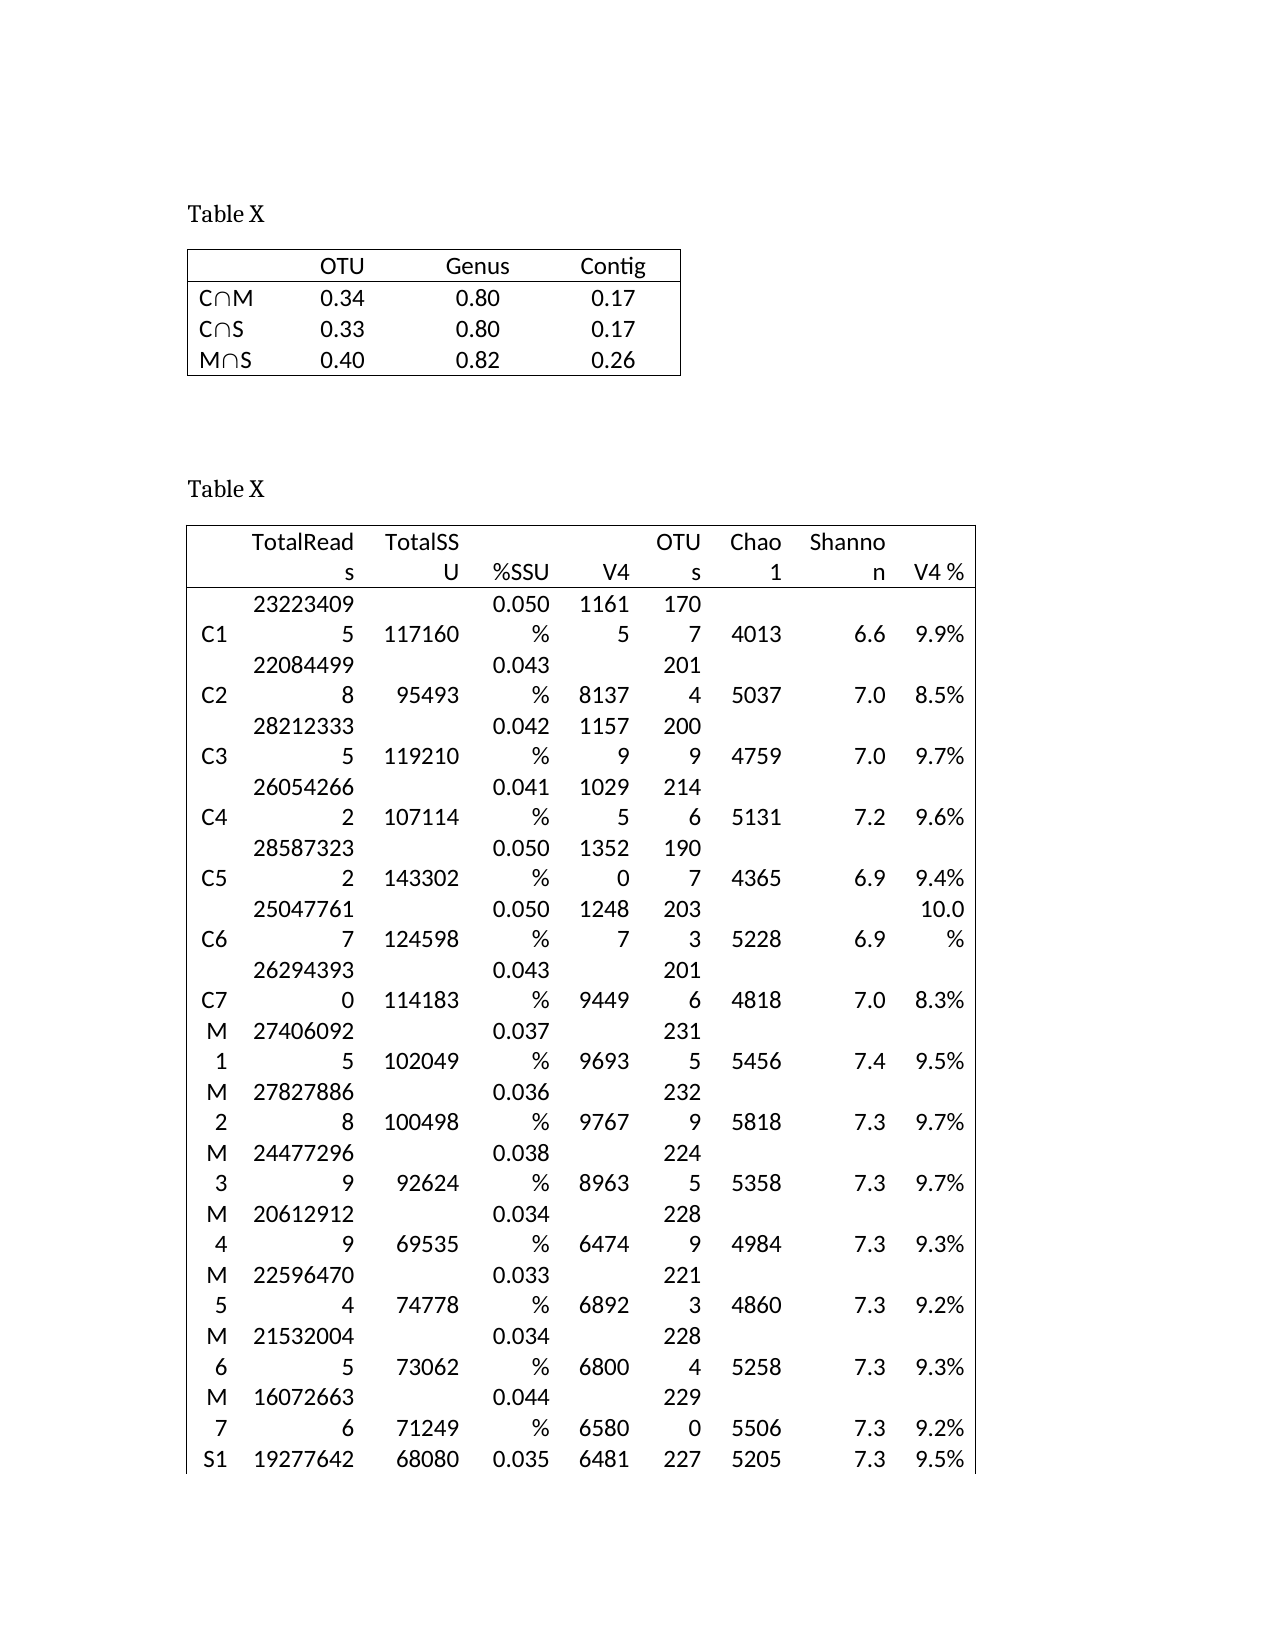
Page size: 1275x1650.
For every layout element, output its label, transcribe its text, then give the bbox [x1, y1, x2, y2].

table_cell 6800 [561, 1320, 641, 1381]
table_cell 10.0% [897, 893, 975, 954]
table_cell 0.050% [470, 832, 561, 893]
table_header [188, 250, 274, 281]
table_cell 7.3 [793, 1137, 897, 1198]
table_cell 0.042% [470, 710, 561, 771]
table_cell 0.17 [545, 282, 680, 312]
table_cell 5228 [712, 893, 793, 954]
table_cell 0.033% [470, 1259, 561, 1320]
table_cell 4818 [712, 954, 793, 1015]
table_cell 215320045 [239, 1320, 365, 1381]
table_cell M6 [187, 1320, 238, 1381]
table_cell 12487 [561, 893, 641, 954]
table_cell 9.7% [897, 710, 975, 771]
table_cell 0.26 [545, 344, 680, 375]
table_cell 92624 [365, 1137, 470, 1198]
table_cell 9.5% [897, 1015, 975, 1076]
table_cell 0.050% [470, 588, 561, 649]
table_cell M3 [187, 1137, 238, 1198]
table_cell 7.3 [793, 1381, 897, 1442]
table_header Chao1 [712, 526, 793, 587]
table_cell 4984 [712, 1198, 793, 1259]
table_cell C2 [187, 649, 238, 710]
table_cell 4860 [712, 1259, 793, 1320]
table_cell 9.2% [897, 1381, 975, 1442]
table_cell 0.041% [470, 771, 561, 832]
table_header [187, 526, 238, 587]
table_cell 107114 [365, 771, 470, 832]
table_cell 5358 [712, 1137, 793, 1198]
table_cell 9.7% [897, 1076, 975, 1137]
table_cell 9.7% [897, 1137, 975, 1198]
table_cell 0.034% [470, 1320, 561, 1381]
table_cell 0.043% [470, 649, 561, 710]
table_cell 0.050% [470, 893, 561, 954]
table_cell 0.043% [470, 954, 561, 1015]
table_cell 7.0 [793, 710, 897, 771]
table_cell 5037 [712, 649, 793, 710]
table_cell 2213 [641, 1259, 712, 1320]
table_cell C4 [187, 771, 238, 832]
table_cell 0.40 [275, 344, 410, 375]
table_cell 2278 [641, 1442, 712, 1473]
table_cell 102049 [365, 1015, 470, 1076]
table_cell 6892 [561, 1259, 641, 1320]
table_header %SSU [470, 526, 561, 587]
table_header OTUs [641, 526, 712, 587]
table_cell 7.4 [793, 1015, 897, 1076]
table_cell 9.6% [897, 771, 975, 832]
table_cell 0.037% [470, 1015, 561, 1076]
table_header Contig [545, 250, 680, 281]
table_cell 2289 [641, 1198, 712, 1259]
table_cell 0.17 [545, 312, 680, 343]
table_cell 143302 [365, 832, 470, 893]
table_cell C6 [187, 893, 238, 954]
text Table X [187, 475, 1087, 504]
table_cell 0.80 [410, 282, 545, 312]
table_cell 260542662 [239, 771, 365, 832]
table_cell 7.3 [793, 1076, 897, 1137]
table_cell M2 [187, 1076, 238, 1137]
table_cell 0.035% [470, 1442, 561, 1473]
table_cell 69535 [365, 1198, 470, 1259]
table_cell 7.0 [793, 649, 897, 710]
table_cell 2315 [641, 1015, 712, 1076]
table_cell 1907 [641, 832, 712, 893]
table_cell 7.3 [793, 1198, 897, 1259]
table_cell 160726636 [239, 1381, 365, 1442]
table_cell 225964704 [239, 1259, 365, 1320]
table_cell 114183 [365, 954, 470, 1015]
table_cell 2146 [641, 771, 712, 832]
table_cell 274060925 [239, 1015, 365, 1076]
table_cell 206129129 [239, 1198, 365, 1259]
table_cell 11615 [561, 588, 641, 649]
table_header TotalReads [239, 526, 365, 587]
table_cell 5506 [712, 1381, 793, 1442]
table_cell 9449 [561, 954, 641, 1015]
table_cell 9.3% [897, 1198, 975, 1259]
table_cell 9693 [561, 1015, 641, 1076]
table_cell 68080 [365, 1442, 470, 1473]
table_cell 9.5% [897, 1442, 975, 1473]
table_cell 11579 [561, 710, 641, 771]
table_cell 244772969 [239, 1137, 365, 1198]
table_cell CM [188, 282, 274, 312]
table_cell 6580 [561, 1381, 641, 1442]
table_cell 0.038% [470, 1137, 561, 1198]
table_cell 7.0 [793, 954, 897, 1015]
table_cell 4365 [712, 832, 793, 893]
table_cell 0.044% [470, 1381, 561, 1442]
table_cell M5 [187, 1259, 238, 1320]
table_cell 119210 [365, 710, 470, 771]
table_cell 5818 [712, 1076, 793, 1137]
table_cell 6481 [561, 1442, 641, 1473]
table_cell 5258 [712, 1320, 793, 1381]
table_cell M1 [187, 1015, 238, 1076]
table_cell 9.3% [897, 1320, 975, 1381]
table_cell 0.80 [410, 312, 545, 343]
table_cell 7.3 [793, 1259, 897, 1320]
table_cell 192776425 [239, 1442, 365, 1473]
table_cell 2014 [641, 649, 712, 710]
table_cell 95493 [365, 649, 470, 710]
table_cell 6474 [561, 1198, 641, 1259]
table_cell 278278868 [239, 1076, 365, 1137]
table_header OTU [275, 250, 410, 281]
table_cell CS [188, 312, 274, 343]
table_header Shannon [793, 526, 897, 587]
table_cell 285873232 [239, 832, 365, 893]
table_cell 0.034% [470, 1198, 561, 1259]
table_cell 6.6 [793, 588, 897, 649]
table_cell 2009 [641, 710, 712, 771]
table_cell 10295 [561, 771, 641, 832]
table_cell 6.9 [793, 832, 897, 893]
table_cell C1 [187, 588, 238, 649]
table_cell S1 [187, 1442, 238, 1473]
table_cell 9.2% [897, 1259, 975, 1320]
table_header V4 % [897, 526, 975, 587]
table_cell 5131 [712, 771, 793, 832]
table_cell 2290 [641, 1381, 712, 1442]
table_cell 4759 [712, 710, 793, 771]
table_cell 8137 [561, 649, 641, 710]
table_cell 8.5% [897, 649, 975, 710]
table_header TotalSSU [365, 526, 470, 587]
table_cell 4013 [712, 588, 793, 649]
table_cell 0.036% [470, 1076, 561, 1137]
table_cell 2329 [641, 1076, 712, 1137]
table_cell 74778 [365, 1259, 470, 1320]
table_header V4 [561, 526, 641, 587]
table_cell 2284 [641, 1320, 712, 1381]
table_cell 2245 [641, 1137, 712, 1198]
table_cell 100498 [365, 1076, 470, 1137]
table_cell 8963 [561, 1137, 641, 1198]
table_cell 232234095 [239, 588, 365, 649]
table_cell 9.9% [897, 588, 975, 649]
table_cell 6.9 [793, 893, 897, 954]
table_cell 262943930 [239, 954, 365, 1015]
table_cell C5 [187, 832, 238, 893]
table_cell 250477617 [239, 893, 365, 954]
table_cell MS [188, 344, 274, 375]
table_cell 0.34 [275, 282, 410, 312]
table_cell C7 [187, 954, 238, 1015]
table_cell 7.3 [793, 1320, 897, 1381]
table_cell 124598 [365, 893, 470, 954]
table_cell 2016 [641, 954, 712, 1015]
table_cell 9.4% [897, 832, 975, 893]
table_cell 71249 [365, 1381, 470, 1442]
text Table X [187, 199, 1087, 228]
table_cell M4 [187, 1198, 238, 1259]
table_cell 2033 [641, 893, 712, 954]
table_cell 5456 [712, 1015, 793, 1076]
table_cell 9767 [561, 1076, 641, 1137]
table_cell 13520 [561, 832, 641, 893]
table_cell 1707 [641, 588, 712, 649]
table_cell 7.3 [793, 1442, 897, 1473]
table_cell 117160 [365, 588, 470, 649]
table_cell 0.33 [275, 312, 410, 343]
table_cell 282123335 [239, 710, 365, 771]
table_cell 5205 [712, 1442, 793, 1473]
table_cell 7.2 [793, 771, 897, 832]
table_cell 73062 [365, 1320, 470, 1381]
table_cell 0.82 [410, 344, 545, 375]
table_cell C3 [187, 710, 238, 771]
table_header Genus [410, 250, 545, 281]
table_cell 220844998 [239, 649, 365, 710]
table_cell M7 [187, 1381, 238, 1442]
table_cell 8.3% [897, 954, 975, 1015]
